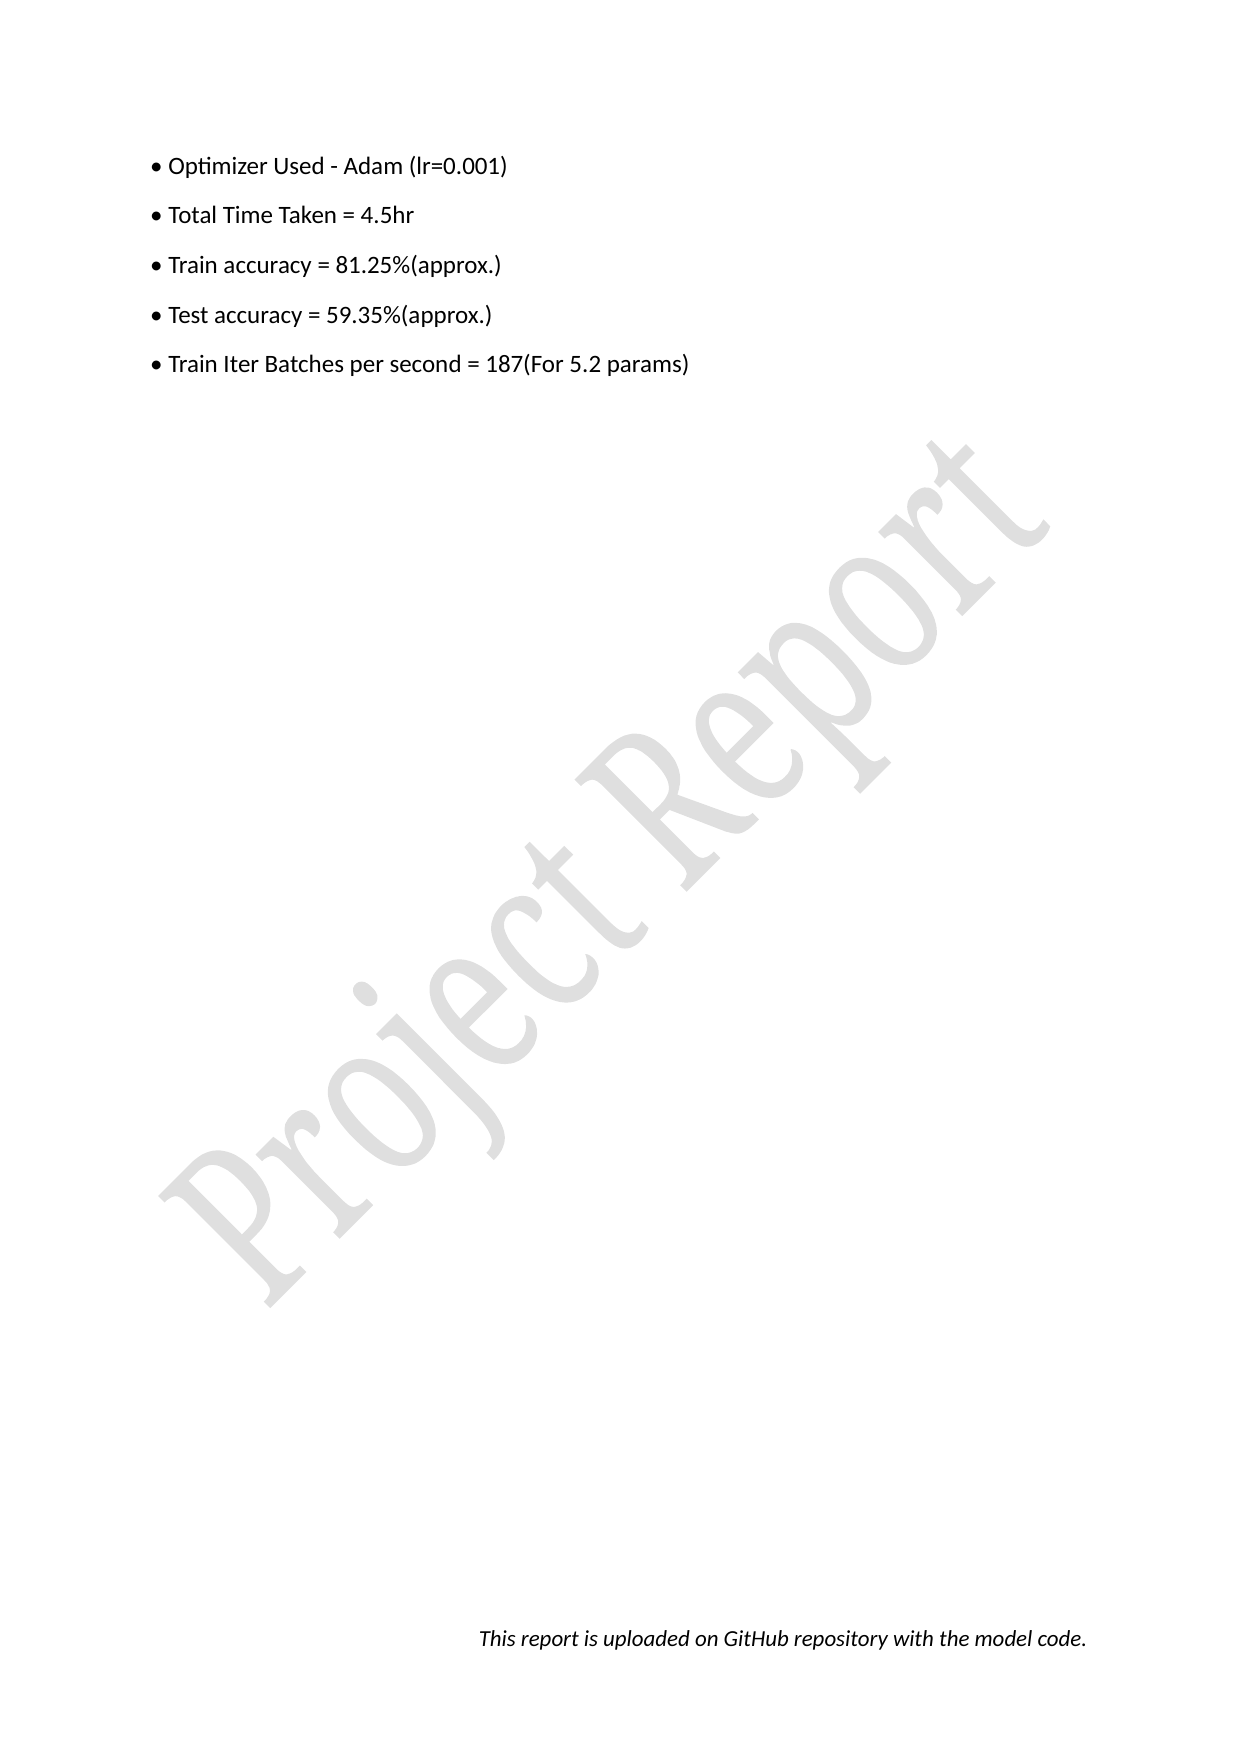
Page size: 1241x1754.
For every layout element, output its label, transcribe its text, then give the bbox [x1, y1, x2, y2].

text • Optimizer Used - Adam (lr=0.001) [150, 150, 1090, 181]
text • Train Iter Batches per second = 187(For 5.2 params) [150, 348, 1090, 379]
text • Train accuracy = 81.25%(approx.) [150, 249, 1090, 280]
text • Total Time Taken = 4.5hr [150, 199, 1090, 230]
text • Test accuracy = 59.35%(approx.) [150, 299, 1090, 329]
